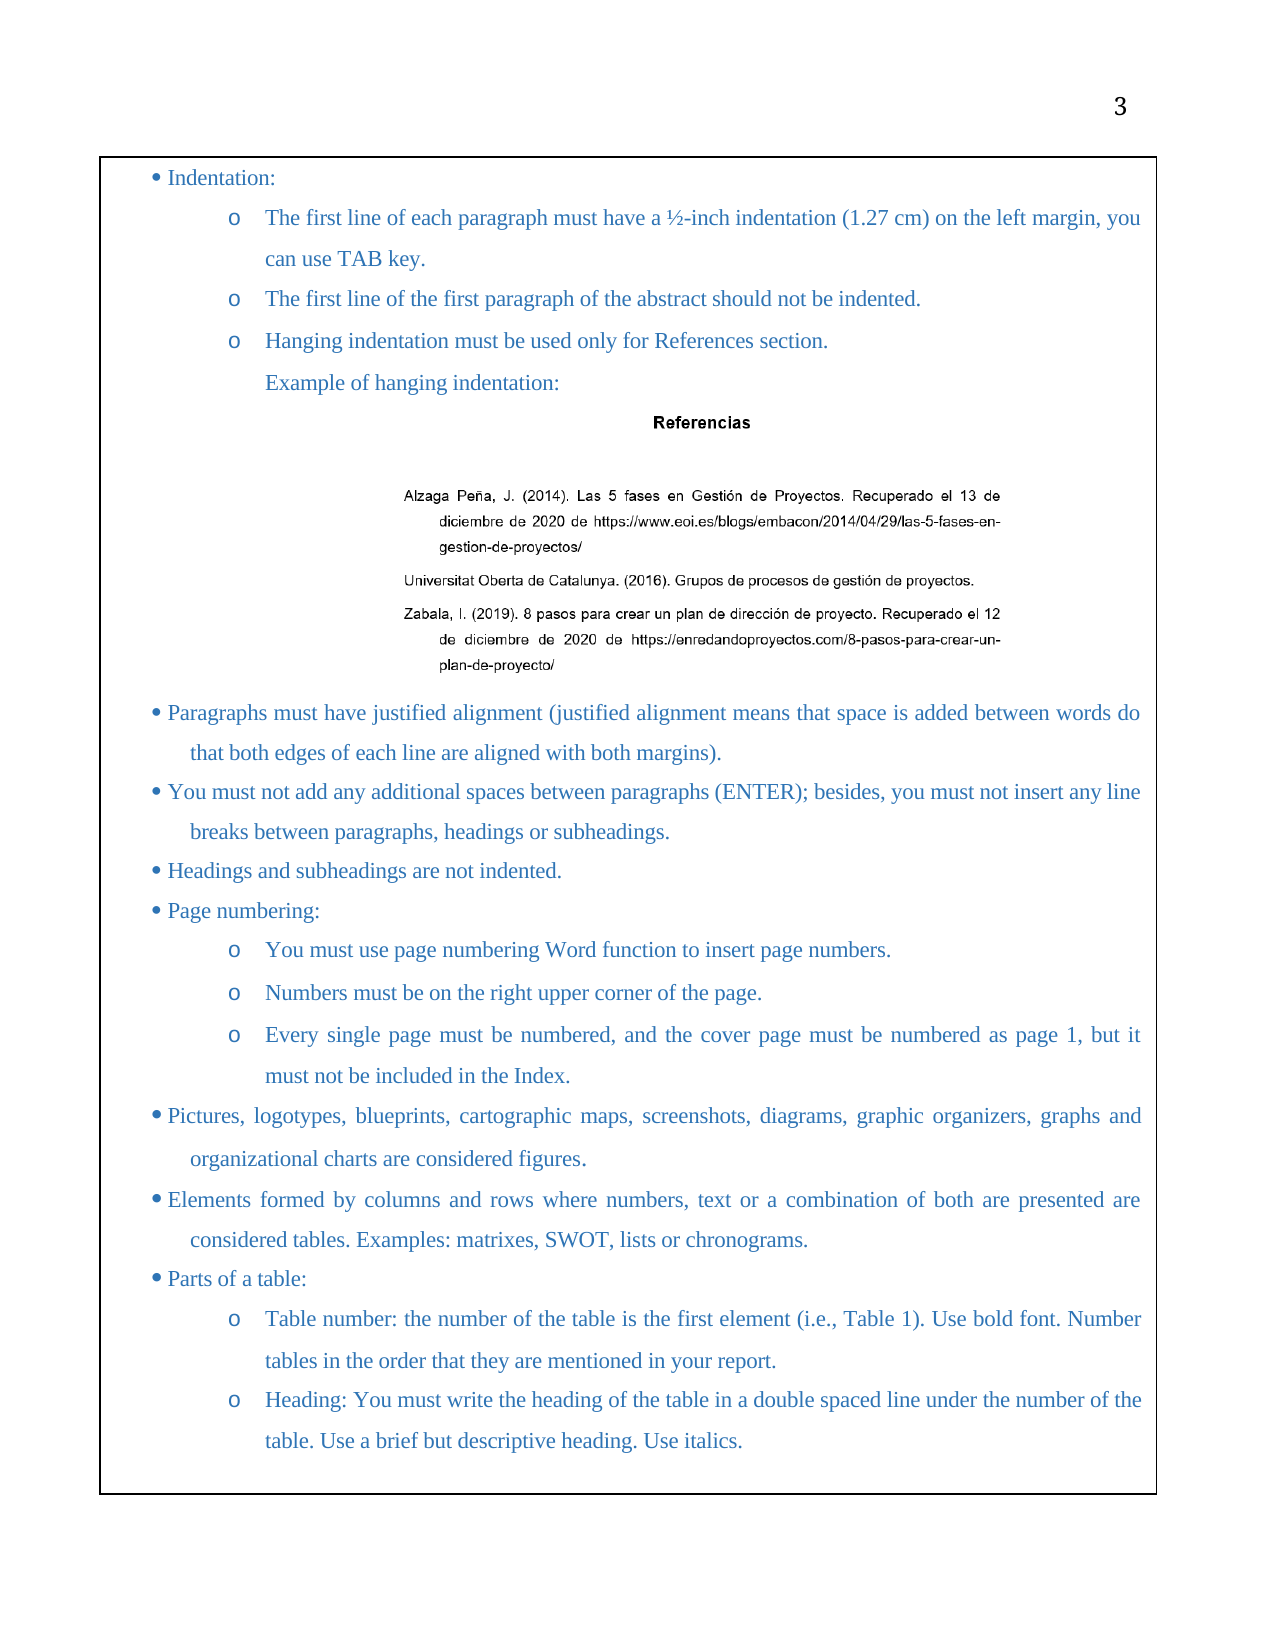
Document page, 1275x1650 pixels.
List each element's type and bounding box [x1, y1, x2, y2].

picture [399, 408, 1008, 683]
